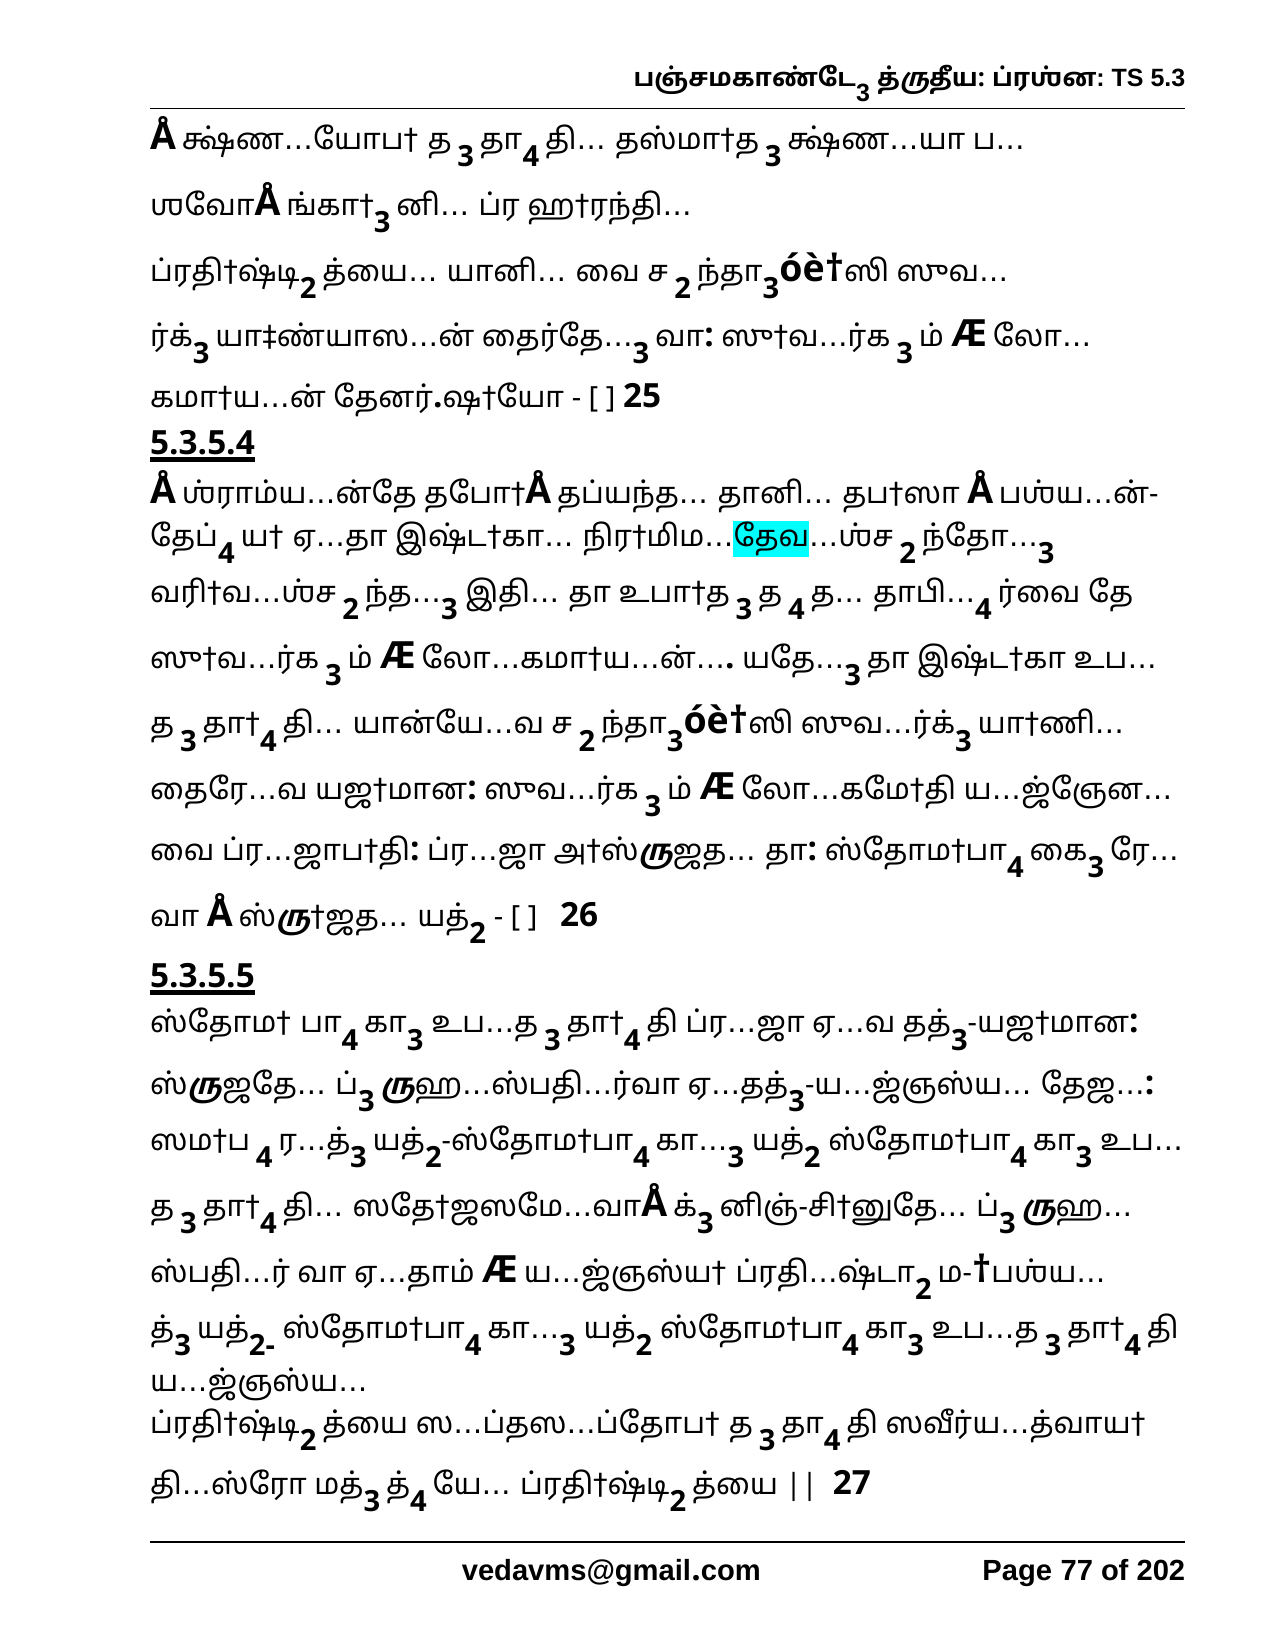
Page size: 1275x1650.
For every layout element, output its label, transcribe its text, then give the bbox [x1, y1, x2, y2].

text ஸம†ப4ர…த்3யத்2-ஸ்தோம†பா4கா…3 யத்2 ஸ்தோம†பா4கா3 உப…த3தா†4தி… ஸதே†ஜஸமே…வாÅக்3னிஞ்-சி†னுதே… ப்3ருஹ…ஸ்பதி…ர் வா ஏ…தாம் Æய…ஜ்ஞஸ்ய† ப்ரதி…ஷ்டா2ம-†பஶ்ய…த்3யத்2- ஸ்தோம†பா4கா…3 யத்2 ஸ்தோம†பா4கா3 உப…த3தா†4தி ய…ஜ்ஞஸ்ய… [150, 1119, 1185, 1402]
text 5.3.5.4 [150, 418, 1185, 464]
text Åஶ்ராம்ய…ன்தே தபோ†Åதப்யந்த… தானி… தப†ஸா Åபஶ்ய…ன்-தேப்4ய† ஏ…தா இஷ்ட†கா… நிர†மிம…தேவ…ஶ்ச2ந்தோ…3 வரி†வ…ஶ்ச2ந்த…3 இதி… தா உபா†த3த4த… தாபி…4ர்வை தே ஸு†வ…ர்க3ம் Æலோ…கமா†ய…ன்…. யதே…3தா இஷ்ட†கா உப…த3தா†4தி… யான்யே…வ ச2ந்தா3óè†ஸி ஸுவ…ர்க்3யா†ணி… தைரே…வ யஜ†மான: ஸுவ…ர்க3ம் Æலோ…கமே†தி ய…ஜ்ஞேன… வை ப்ர…ஜாப†தி: ப்ர…ஜா அ†ஸ்ருஜத… தா: ஸ்தோம†பா4கை3ரே…வா Åஸ்ரு†ஜத… யத்2 - [ ] 26 [150, 464, 1185, 952]
text ப்ரதி†ஷ்டி2த்யை ஸ…ப்தஸ…ப்தோப† த3தா4தி ஸவீர்ய…த்வாய† தி…ஸ்ரோ மத்3த்4யே… ப்ரதி†ஷ்டி2த்யை || 27 [150, 1402, 1185, 1520]
text ஸ்தோம† பா4கா3 உப…த3தா†4தி ப்ர…ஜா ஏ…வ தத்3-யஜ†மான: ஸ்ருஜதே… ப்3ருஹ…ஸ்பதி…ர்வா ஏ…தத்3-ய…ஜ்ஞஸ்ய… தேஜ…: [150, 997, 1185, 1119]
text 5.3.5.5 [150, 952, 1185, 997]
